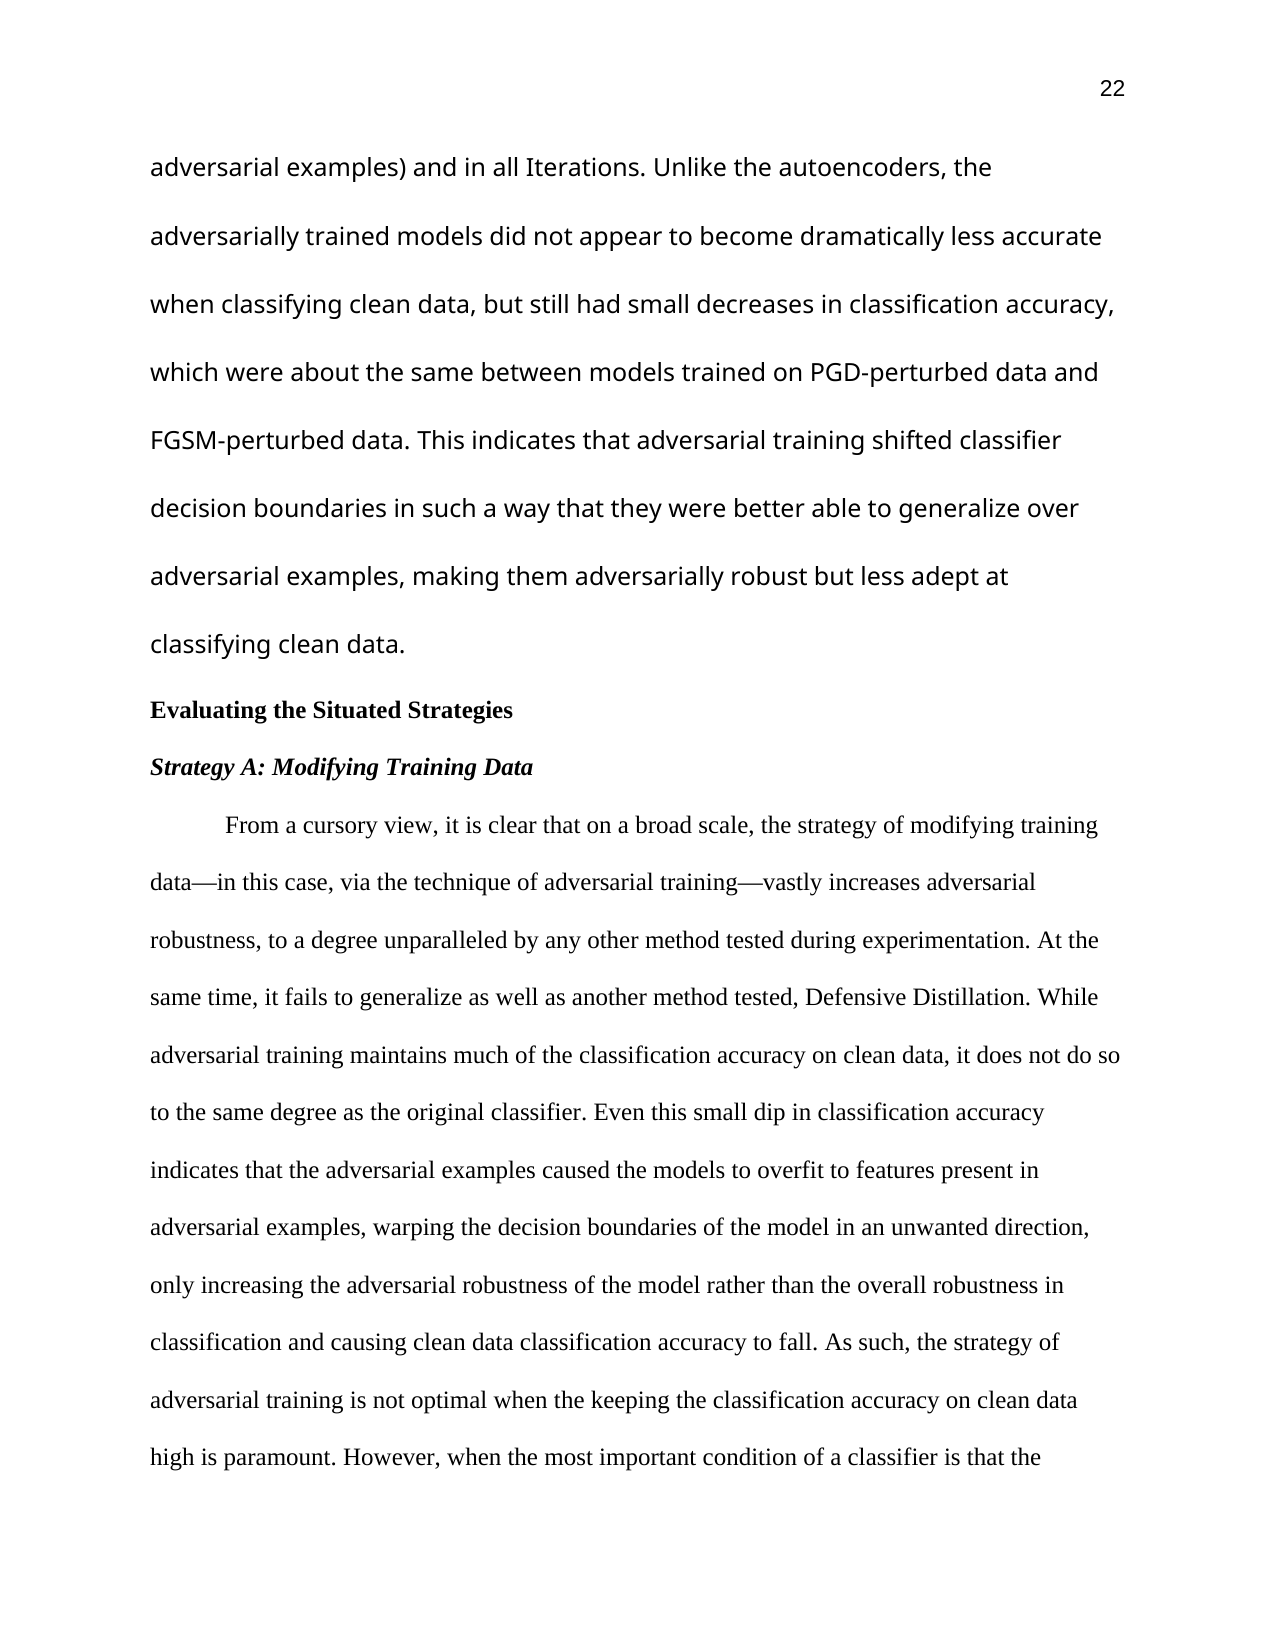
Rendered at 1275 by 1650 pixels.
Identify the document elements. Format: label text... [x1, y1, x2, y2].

text Strategy A: Modifying Training Data [150, 752, 1125, 781]
text Evaluating the Situated Strategies [150, 695, 1125, 724]
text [150, 810, 1125, 1471]
